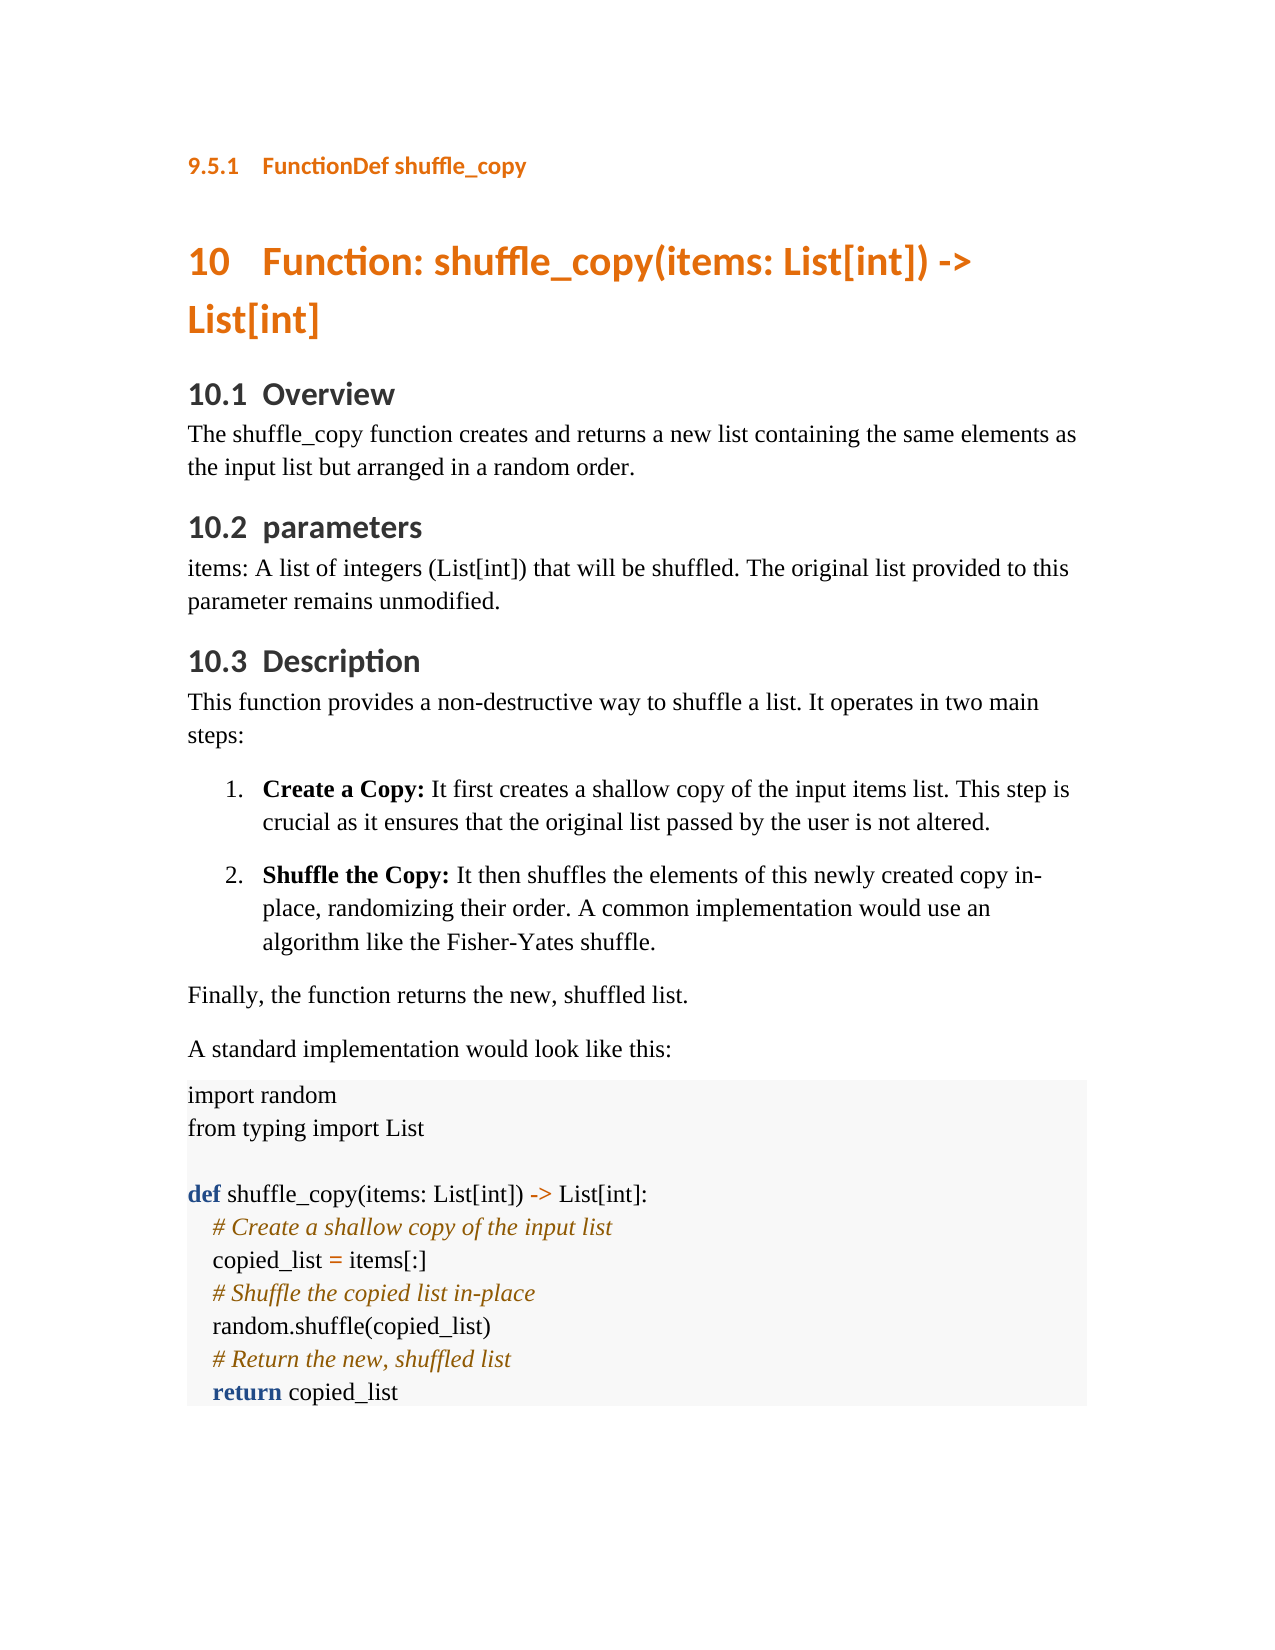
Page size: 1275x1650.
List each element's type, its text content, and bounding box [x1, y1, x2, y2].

subtitle 9.5.1 FunctionDef shuffle_copy [187, 150, 1087, 181]
list Shuffle the Copy: It then shuffles the elements of this newly created copy in-place, randomizing their order. A common implementation would use an algorithm like the Fisher-Yates shuffle. [225, 861, 1087, 955]
list Create a Copy: It first creates a shallow copy of the input items list. This step is crucial as it ensures that the original list passed by the user is not altered. [225, 774, 1087, 835]
text import random from typing import List def shuffle_copy(items: List[int]) -> List[int]: # Create a shallow copy of the input list copied_list = items[:] # Shuffle the copied list in-place random.shuffle(copied_list) # Return the new, shuffled list return copied_list [187, 1080, 1087, 1406]
subtitle 10.3 Description [187, 640, 1087, 681]
text A standard implementation would look like this: [187, 1034, 1087, 1063]
subtitle 10 Function: shuffle_copy(items: List[int]) -> List[int] [187, 235, 1087, 344]
subtitle 10.2 parameters [187, 506, 1087, 547]
subtitle 10.1 Overview [187, 373, 1087, 413]
